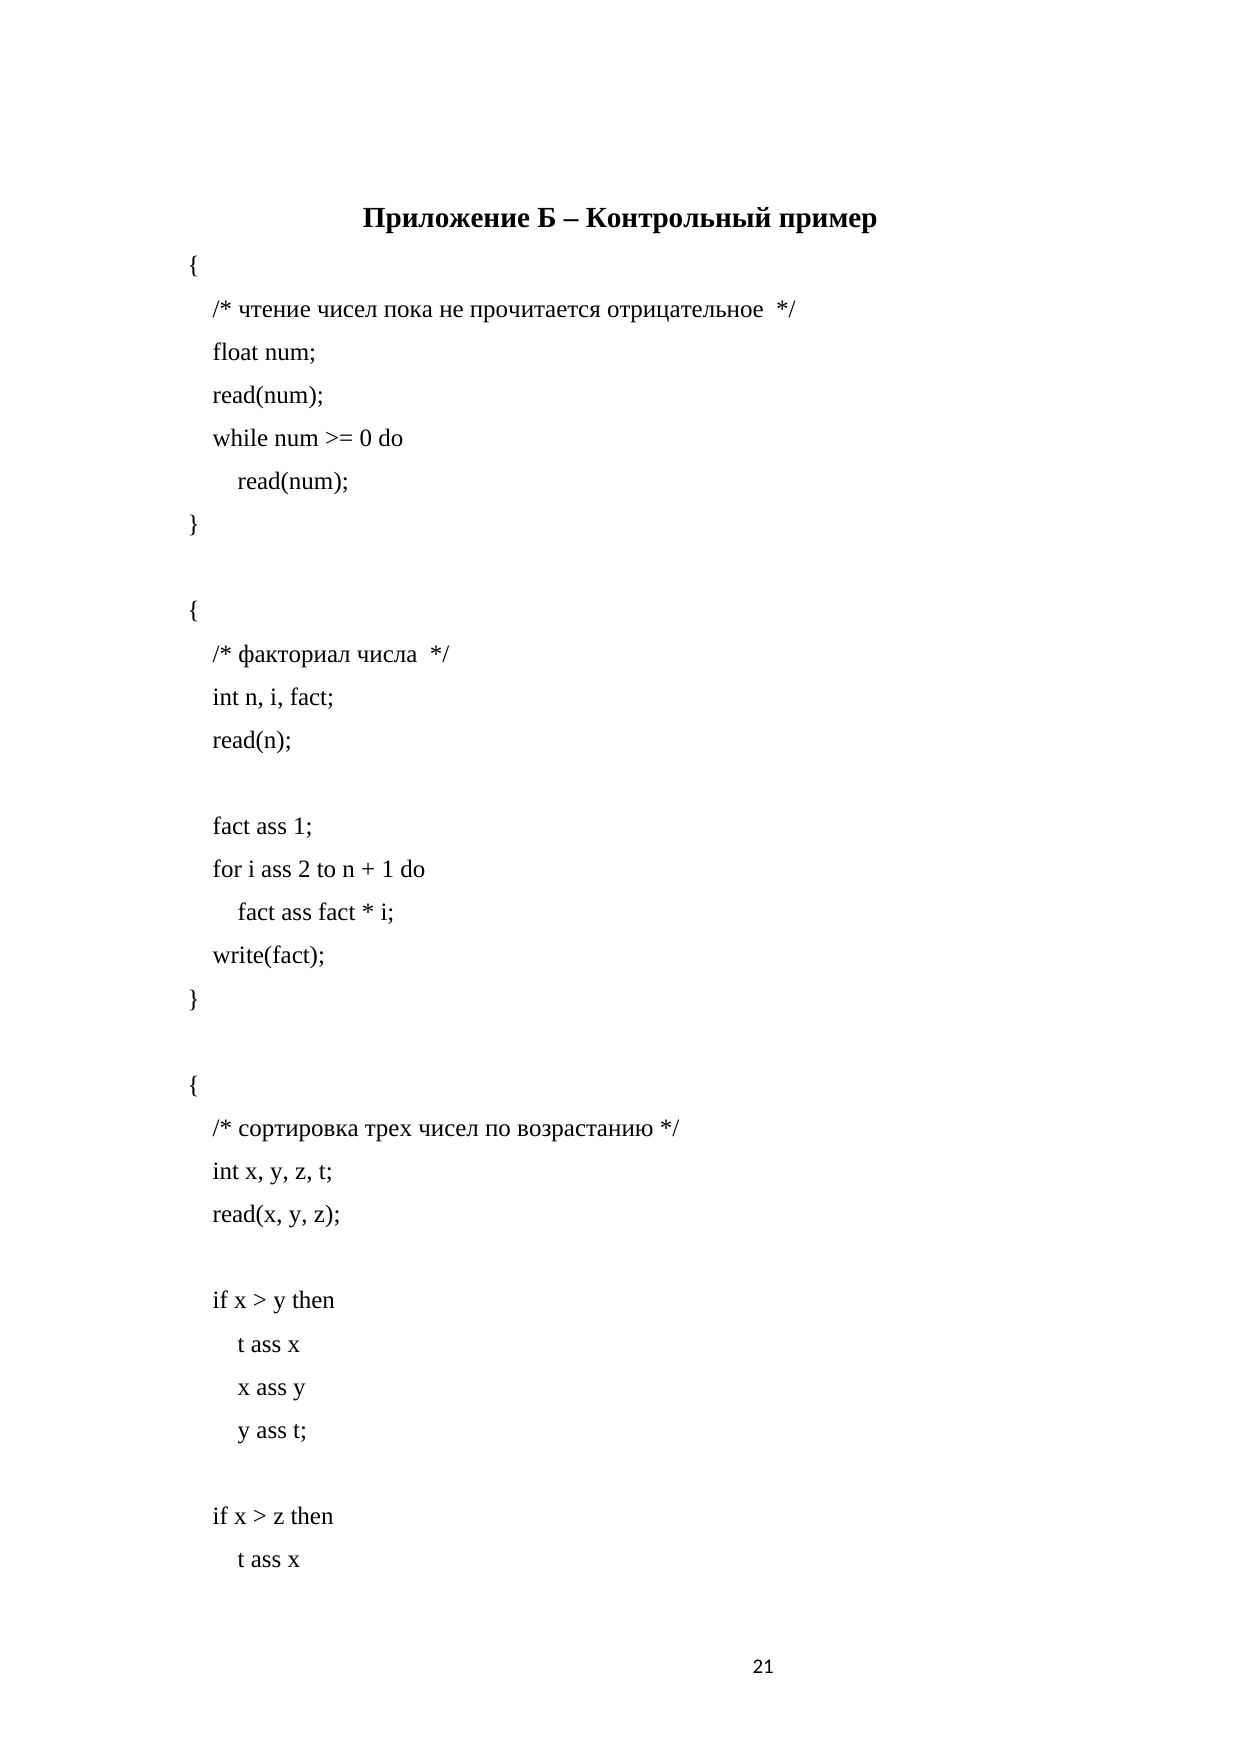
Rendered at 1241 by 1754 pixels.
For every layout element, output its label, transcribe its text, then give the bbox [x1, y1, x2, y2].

text } [187, 509, 1053, 538]
text x ass y [187, 1372, 1053, 1401]
text { [187, 251, 1053, 279]
text float num; [187, 337, 1053, 366]
text /* сортировка трех чисел по возрастанию */ [187, 1113, 1053, 1142]
text t ass x [187, 1544, 1053, 1573]
text Приложение Б – Контрольный пример [187, 200, 1053, 234]
text read(n); [187, 725, 1053, 754]
text read(num); [187, 380, 1053, 409]
text read(x, y, z); [187, 1199, 1053, 1228]
text if x > z then [187, 1501, 1053, 1530]
text while num >= 0 do [187, 423, 1053, 452]
text int x, y, z, t; [187, 1156, 1053, 1185]
text { [187, 596, 1053, 624]
text } [187, 984, 1053, 1012]
text /* факториал числа */ [187, 639, 1053, 667]
text for i ass 2 to n + 1 do [187, 854, 1053, 883]
text t ass x [187, 1329, 1053, 1357]
text { [187, 1070, 1053, 1099]
text read(num); [187, 466, 1053, 495]
text write(fact); [187, 941, 1053, 969]
text fact ass 1; [187, 811, 1053, 840]
text if x > y then [187, 1286, 1053, 1314]
text fact ass fact * i; [187, 897, 1053, 926]
text /* чтение чисел пока не прочитается отрицательное */ [187, 294, 1053, 322]
text y ass t; [187, 1415, 1053, 1444]
text int n, i, fact; [187, 682, 1053, 711]
